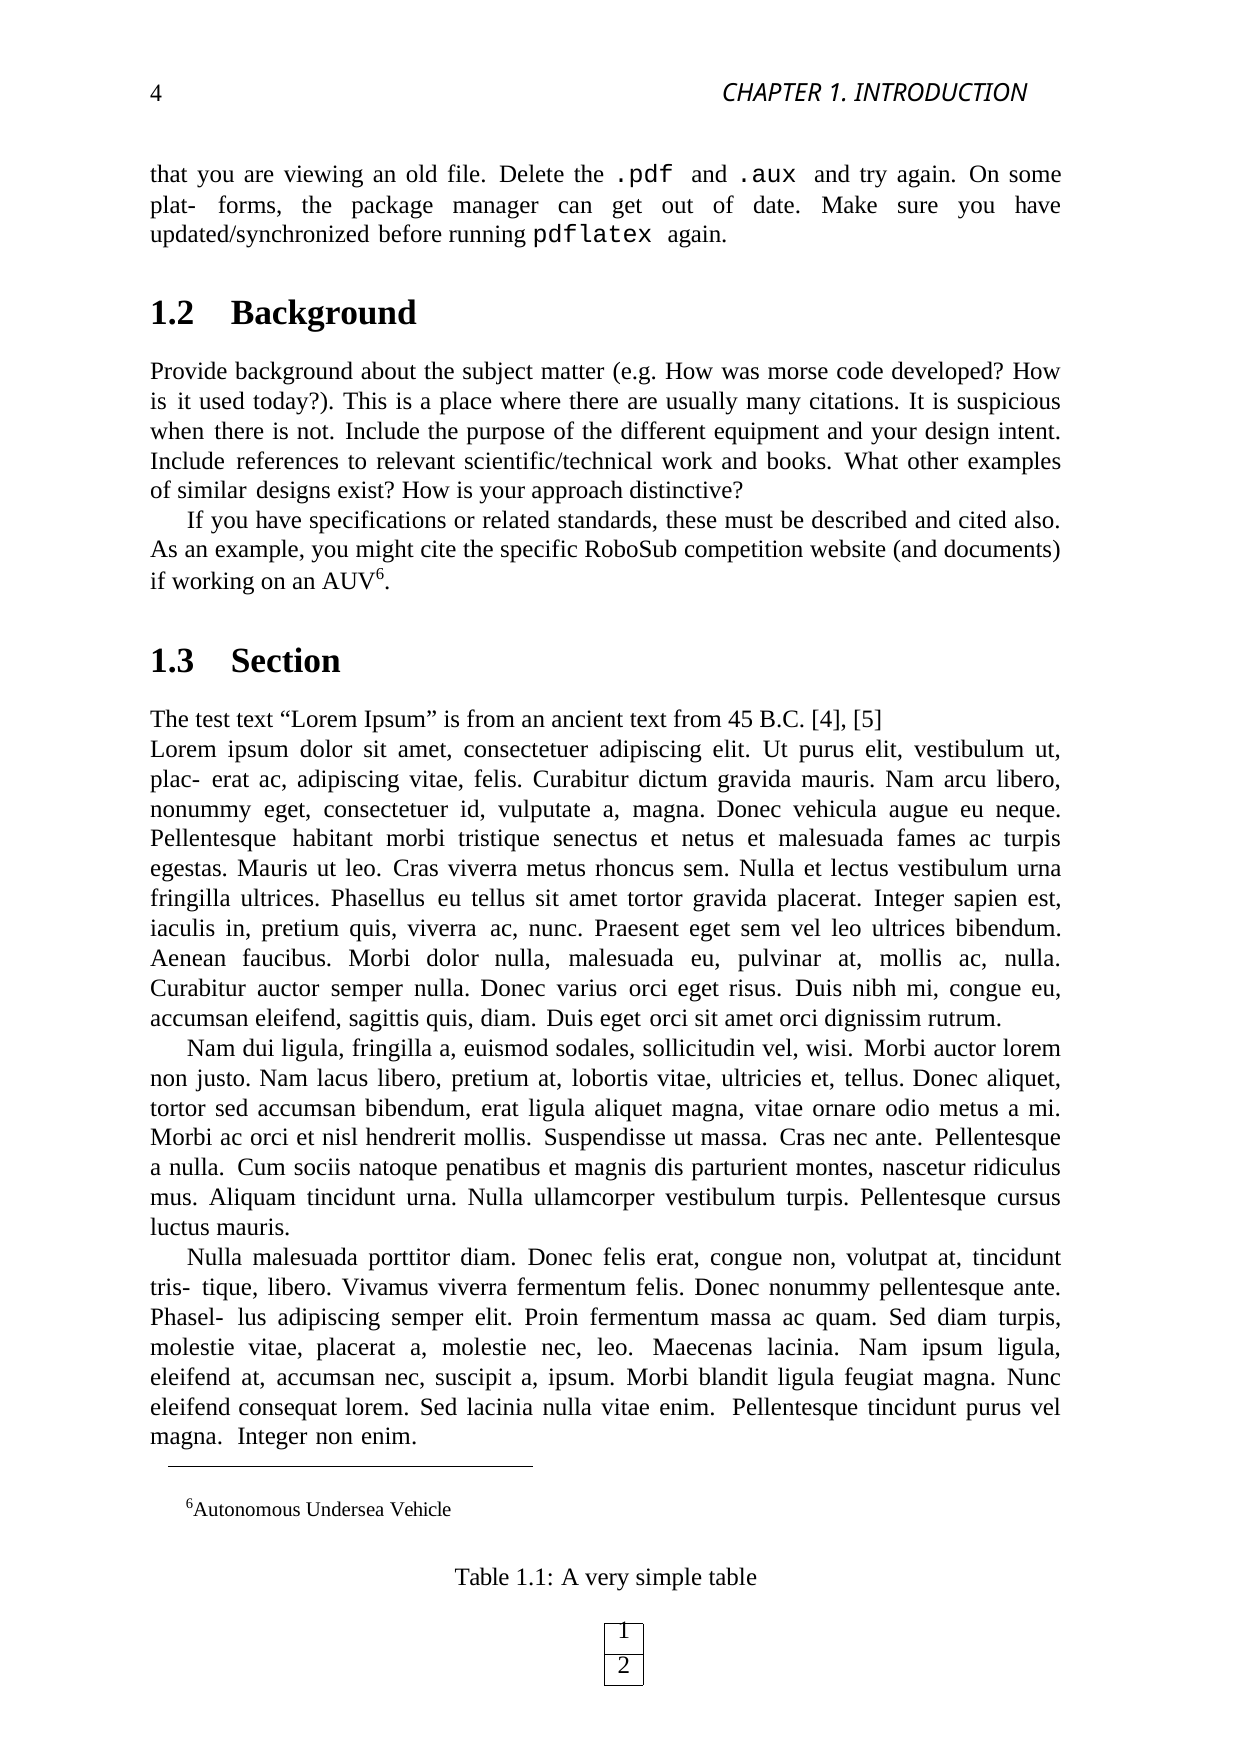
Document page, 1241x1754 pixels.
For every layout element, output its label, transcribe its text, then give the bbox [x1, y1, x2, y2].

text Nulla malesuada porttitor diam. Donec felis erat, congue non, volutpat at, tincidunt tris- tique, libero. Vivamus viverra fermentum felis. Donec nonummy pellentesque ante. Phasel- lus adipiscing semper elit. Proin fermentum massa ac quam. Sed diam turpis, molestie vitae, placerat a, molestie nec, leo. Maecenas lacinia. Nam ipsum ligula, eleifend at, accumsan nec, suscipit a, ipsum. Morbi blandit ligula feugiat magna. Nunc eleifend consequat lorem. Sed lacinia nulla vitae enim. Pellentesque tincidunt purus vel magna. Integer non enim. [150, 1242, 1061, 1450]
subtitle Background [150, 291, 1073, 332]
text If you have specifications or related standards, these must be described and cited also. As an example, you might cite the specific RoboSub competition website (and documents) if working on an AUV6. [150, 506, 1061, 595]
text that you are viewing an old file. Delete the .pdf and .aux and try again. On some plat- forms, the package manager can get out of date. Make sure you have updated/synchronized before running pdflatex again. [150, 159, 1061, 249]
subtitle Section [150, 639, 1073, 680]
text 4 CHAPTER 1. INTRODUCTION [150, 74, 1073, 108]
text The test text “Lorem Ipsum” is from an ancient text from 45 B.C. [4], [5] [150, 704, 1073, 732]
text Table 1.1: A very simple table [287, 1562, 924, 1591]
text 6Autonomous Undersea Vehicle [186, 1495, 1073, 1521]
text Nam dui ligula, fringilla a, euismod sodales, sollicitudin vel, wisi. Morbi auctor lorem non justo. Nam lacus libero, pretium at, lobortis vitae, ultricies et, tellus. Donec aliquet, tortor sed accumsan bibendum, erat ligula aliquet magna, vitae ornare odio metus a mi. Morbi ac orci et nisl hendrerit mollis. Suspendisse ut massa. Cras nec ante. Pellentesque a nulla. Cum sociis natoque penatibus et magnis dis parturient montes, nascetur ridiculus mus. Aliquam tincidunt urna. Nulla ullamcorper vestibulum turpis. Pellentesque cursus luctus mauris. [150, 1033, 1061, 1241]
text Provide background about the subject matter (e.g. How was morse code developed? How is it used today?). This is a place where there are usually many citations. It is suspicious when there is not. Include the purpose of the different equipment and your design intent. Include references to relevant scientific/technical work and books. What other examples of similar designs exist? How is your approach distinctive? [150, 356, 1061, 504]
text Lorem ipsum dolor sit amet, consectetuer adipiscing elit. Ut purus elit, vestibulum ut, plac- erat ac, adipiscing vitae, felis. Curabitur dictum gravida mauris. Nam arcu libero, nonummy eget, consectetuer id, vulputate a, magna. Donec vehicula augue eu neque. Pellentesque habitant morbi tristique senectus et netus et malesuada fames ac turpis egestas. Mauris ut leo. Cras viverra metus rhoncus sem. Nulla et lectus vestibulum urna fringilla ultrices. Phasellus eu tellus sit amet tortor gravida placerat. Integer sapien est, iaculis in, pretium quis, viverra ac, nunc. Praesent eget sem vel leo ultrices bibendum. Aenean faucibus. Morbi dolor nulla, malesuada eu, pulvinar at, mollis ac, nulla. Curabitur auctor semper nulla. Donec varius orci eget risus. Duis nibh mi, congue eu, accumsan eleifend, sagittis quis, diam. Duis eget orci sit amet orci dignissim rutrum. [150, 734, 1061, 1032]
